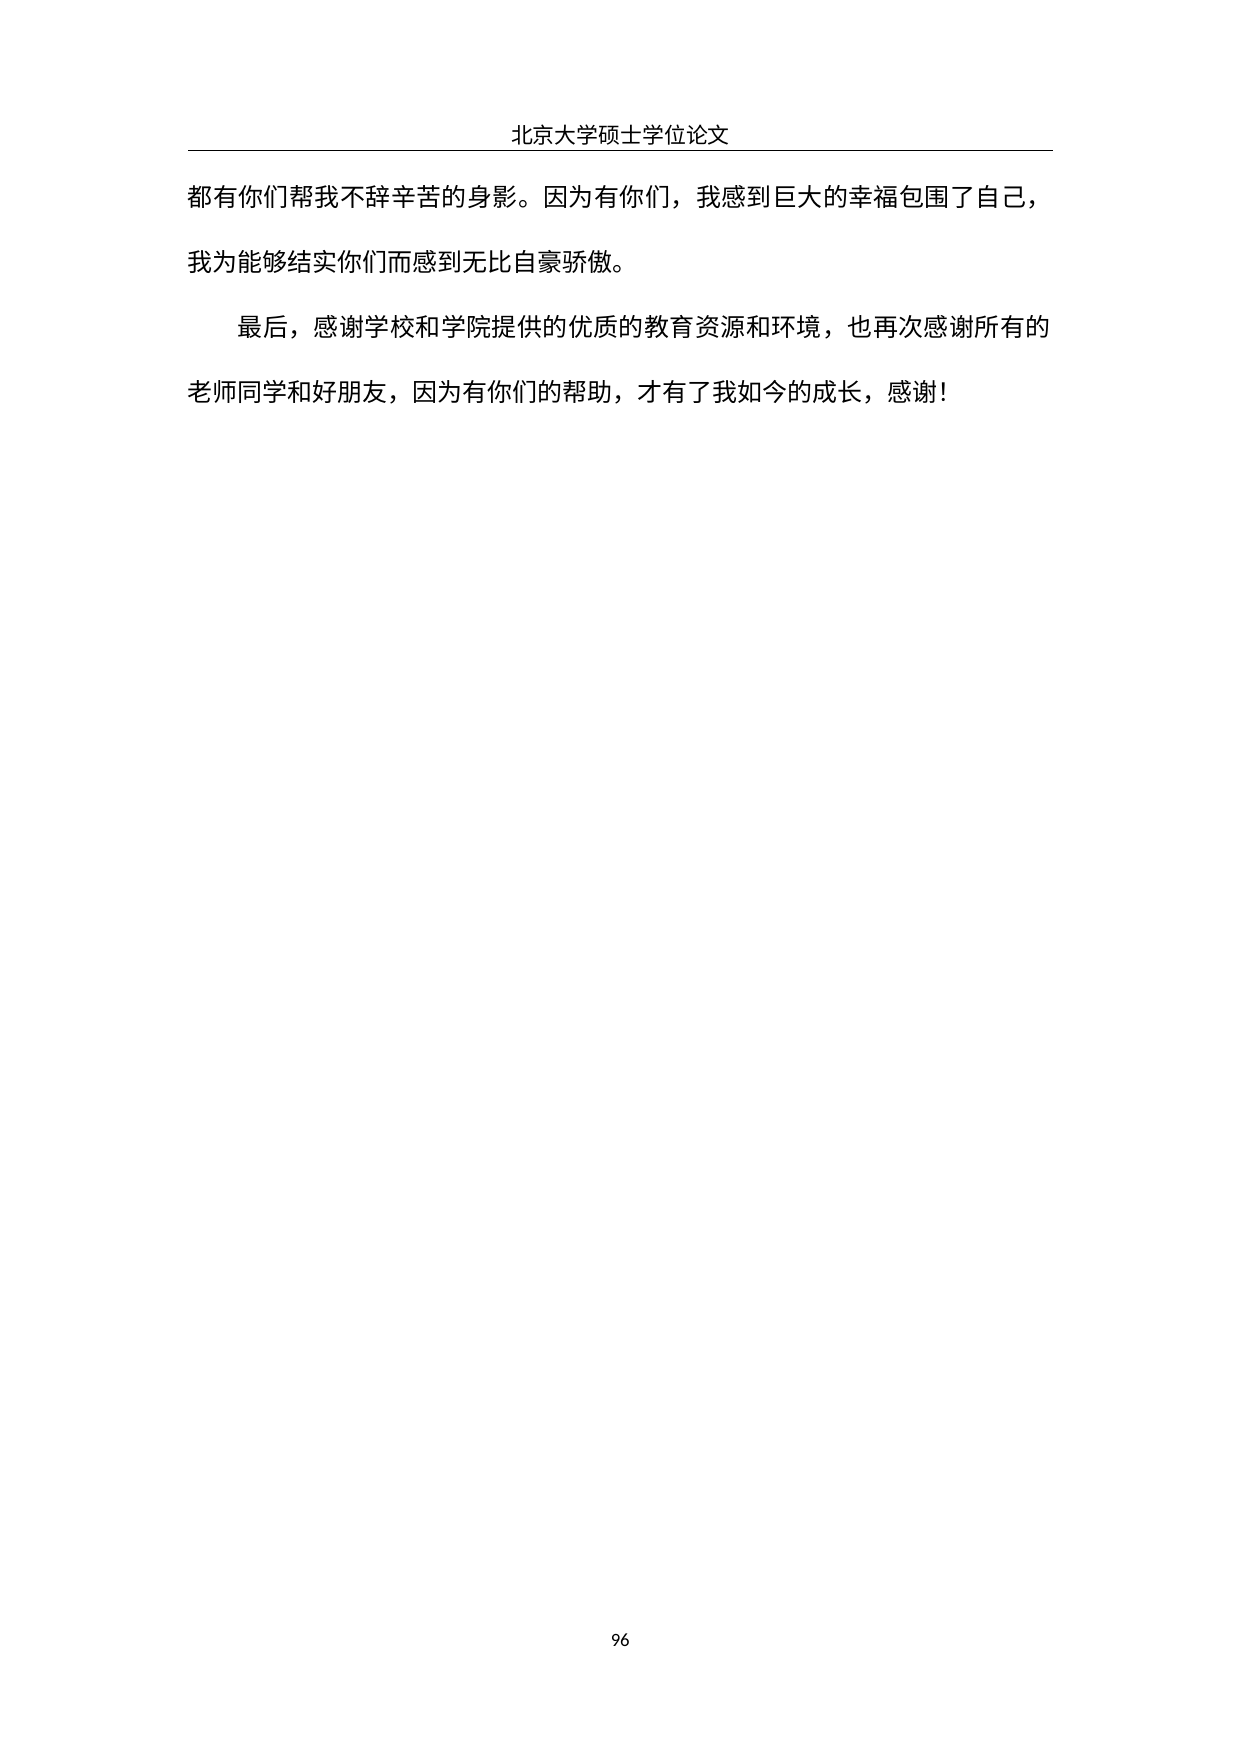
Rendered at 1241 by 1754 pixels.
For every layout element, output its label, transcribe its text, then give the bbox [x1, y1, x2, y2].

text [187, 163, 1053, 293]
text 最后，感谢学校和学院提供的优质的教育资源和环境，也再次感谢所有的老师同学和好朋友，因为有你们的帮助，才有了我如今的成长，感谢！ [187, 293, 1053, 423]
